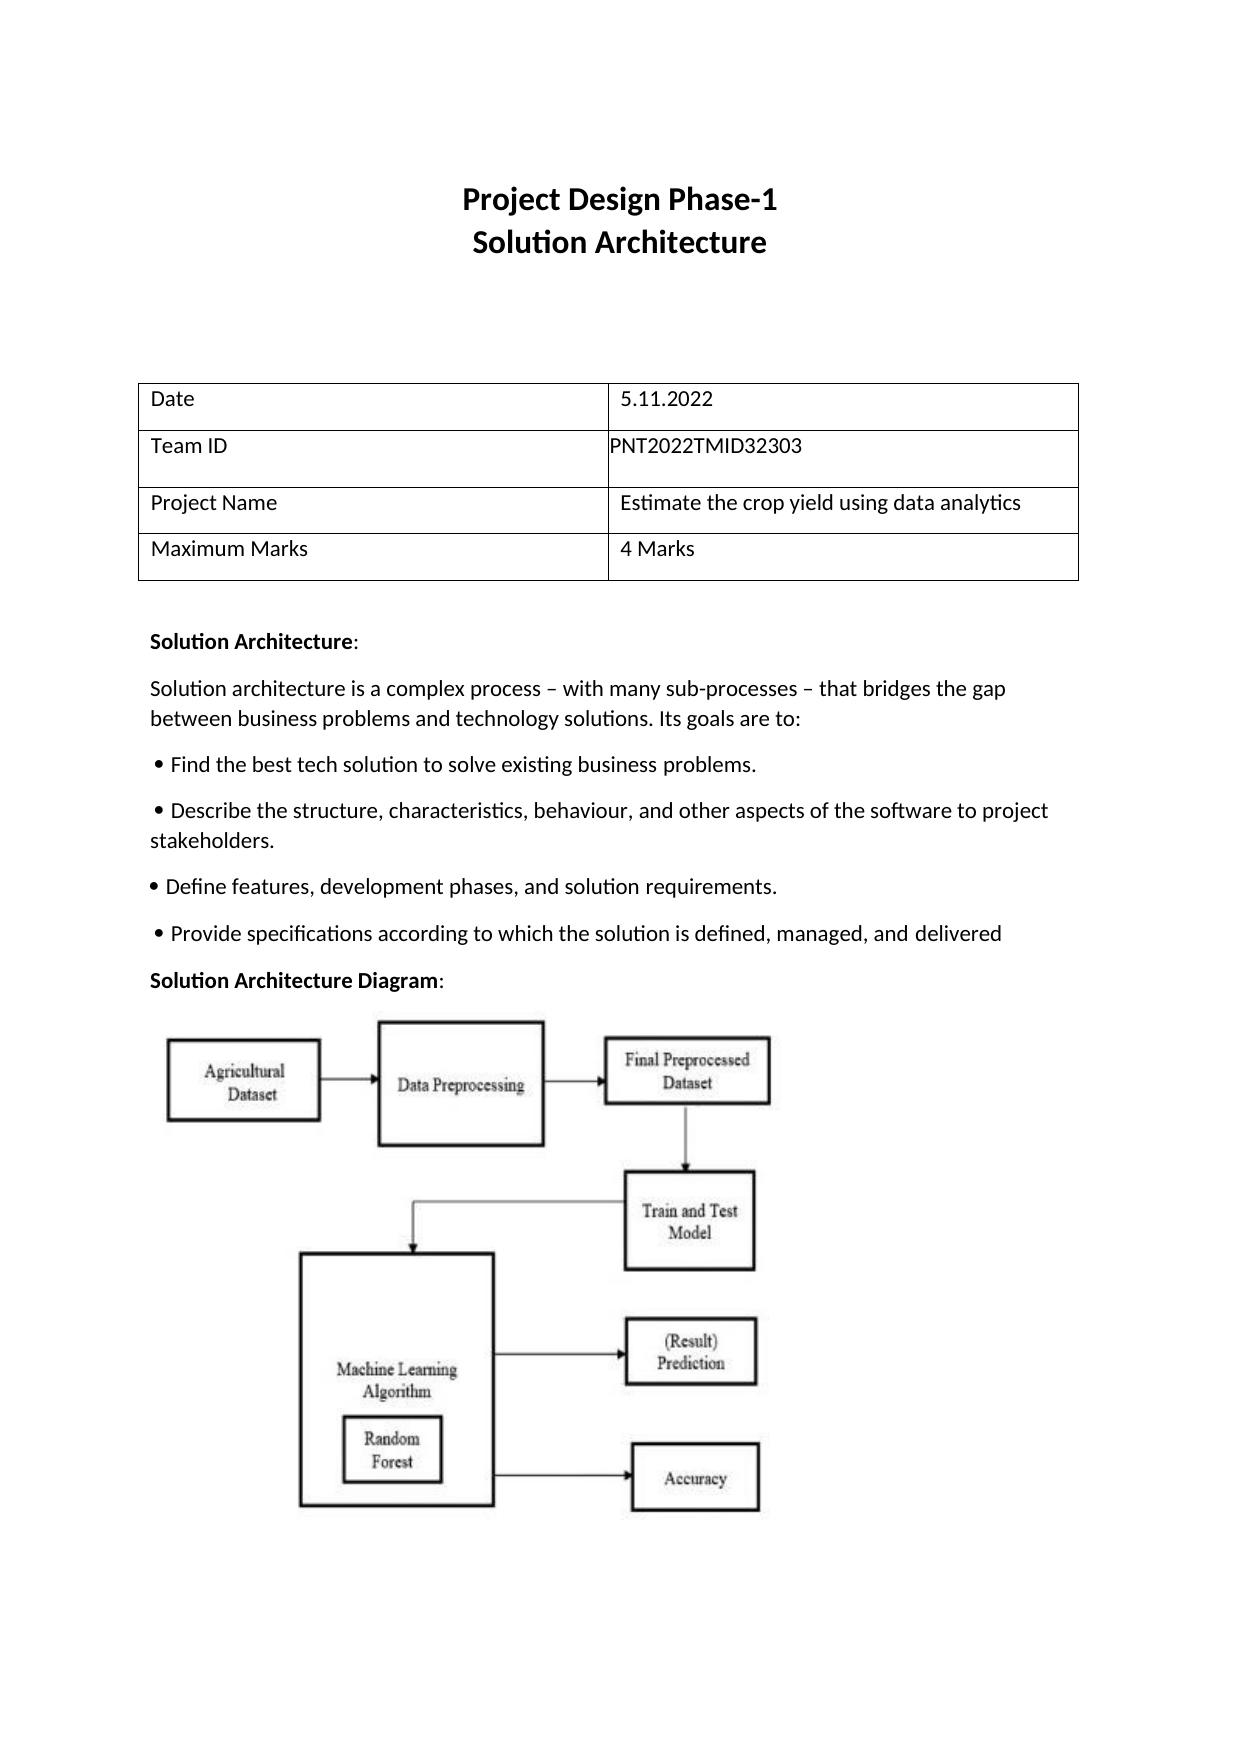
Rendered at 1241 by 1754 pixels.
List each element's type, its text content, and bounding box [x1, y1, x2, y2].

list Describe the structure, characteristics, behaviour, and other aspects of the software to project stakeholders. [150, 797, 1051, 854]
table_cell 4 Marks [609, 534, 1078, 580]
text Solution architecture is a complex process – with many sub-processes – that bridges the gap between business problems and technology solutions. Its goals are to: [150, 674, 1009, 732]
list Define features, development phases, and solution requirements. [150, 872, 1090, 900]
picture [162, 1011, 782, 1520]
table_cell Team ID [139, 431, 608, 487]
text Project Design Phase-1 Solution Architecture [462, 178, 779, 262]
table_cell Maximum Marks [139, 534, 608, 580]
list Find the best tech solution to solve existing business problems. [155, 750, 1090, 778]
table_header 5.11.2022 [609, 384, 1078, 430]
table_cell Estimate the crop yield using data analytics [609, 488, 1078, 533]
list Provide specifications according to which the solution is defined, managed, and delivered [155, 919, 1090, 947]
subtitle Solution Architecture: [150, 627, 1090, 655]
table_cell PNT2022TMID32303 [609, 431, 1078, 487]
table_cell Project Name [139, 488, 608, 533]
subtitle Solution Architecture Diagram: [150, 966, 1090, 994]
table_header Date [139, 384, 608, 430]
